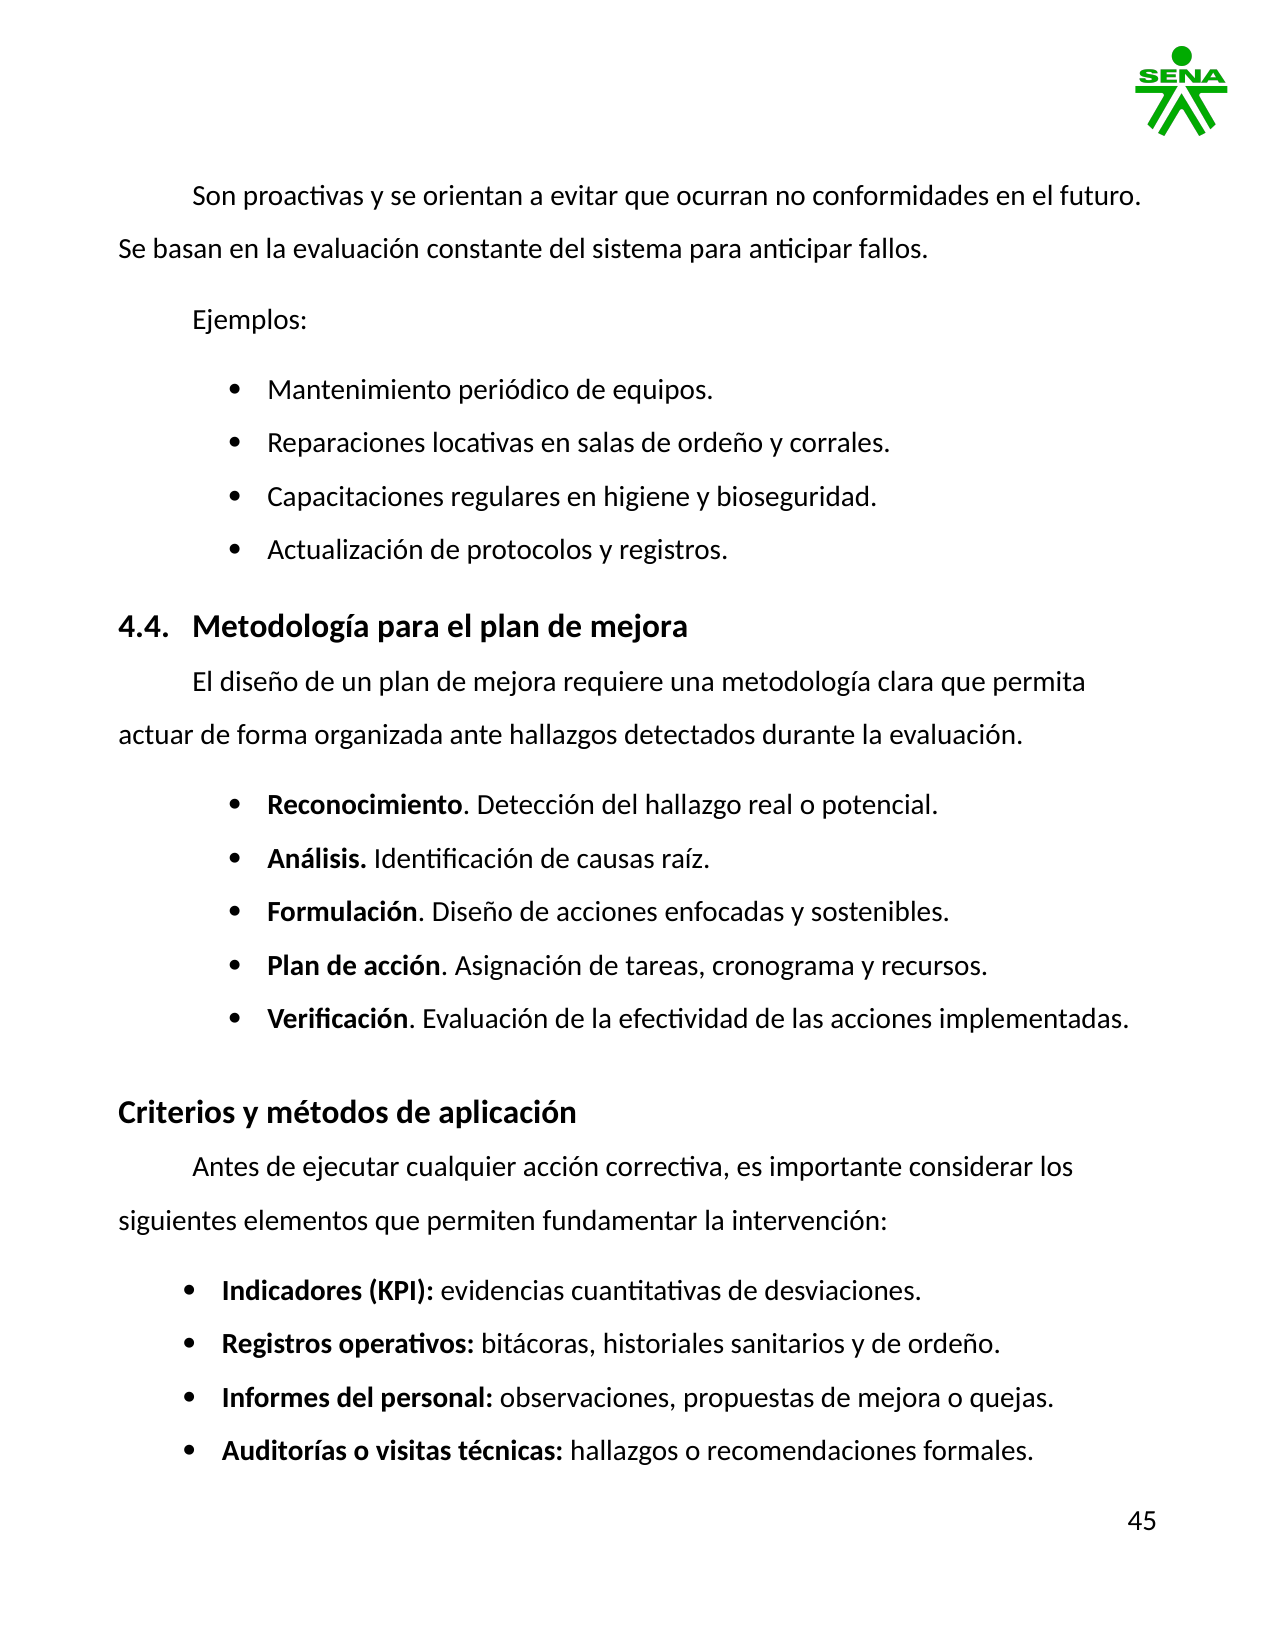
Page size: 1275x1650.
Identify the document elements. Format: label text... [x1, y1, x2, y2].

text Son proactivas y se orientan a evitar que ocurran no conformidades en el futuro. Se basan en la evaluación constante del sistema para anticipar fallos. [118, 177, 1157, 266]
list Capacitaciones regulares en higiene y bioseguridad. [229, 478, 1157, 513]
text El diseño de un plan de mejora requiere una metodología clara que permita actuar de forma organizada ante hallazgos detectados durante la evaluación. [118, 663, 1157, 752]
picture [1135, 46, 1228, 136]
list Reconocimiento. Detección del hallazgo real o potencial. [229, 786, 1157, 822]
text Ejemplos: [118, 301, 1157, 336]
list Verificación. Evaluación de la efectividad de las acciones implementadas. [229, 1000, 1157, 1036]
list Informes del personal: observaciones, propuestas de mejora o quejas. [184, 1379, 1157, 1414]
list Mantenimiento periódico de equipos. [229, 371, 1157, 406]
list Actualización de protocolos y registros. [229, 531, 1157, 567]
list Plan de acción. Asignación de tareas, cronograma y recursos. [229, 947, 1157, 982]
subtitle Criterios y métodos de aplicación [118, 1091, 1157, 1132]
list Auditorías o visitas técnicas: hallazgos o recomendaciones formales. [184, 1432, 1157, 1468]
list Análisis. Identificación de causas raíz. [229, 840, 1157, 875]
list Reparaciones locativas en salas de ordeño y corrales. [229, 424, 1157, 460]
subtitle Metodología para el plan de mejora [118, 605, 1157, 646]
list Registros operativos: bitácoras, historiales sanitarios y de ordeño. [184, 1325, 1157, 1361]
list Formulación. Diseño de acciones enfocadas y sostenibles. [229, 893, 1157, 929]
text Antes de ejecutar cualquier acción correctiva, es importante considerar los siguientes elementos que permiten fundamentar la intervención: [118, 1148, 1157, 1237]
list Indicadores (KPI): evidencias cuantitativas de desviaciones. [184, 1272, 1157, 1308]
